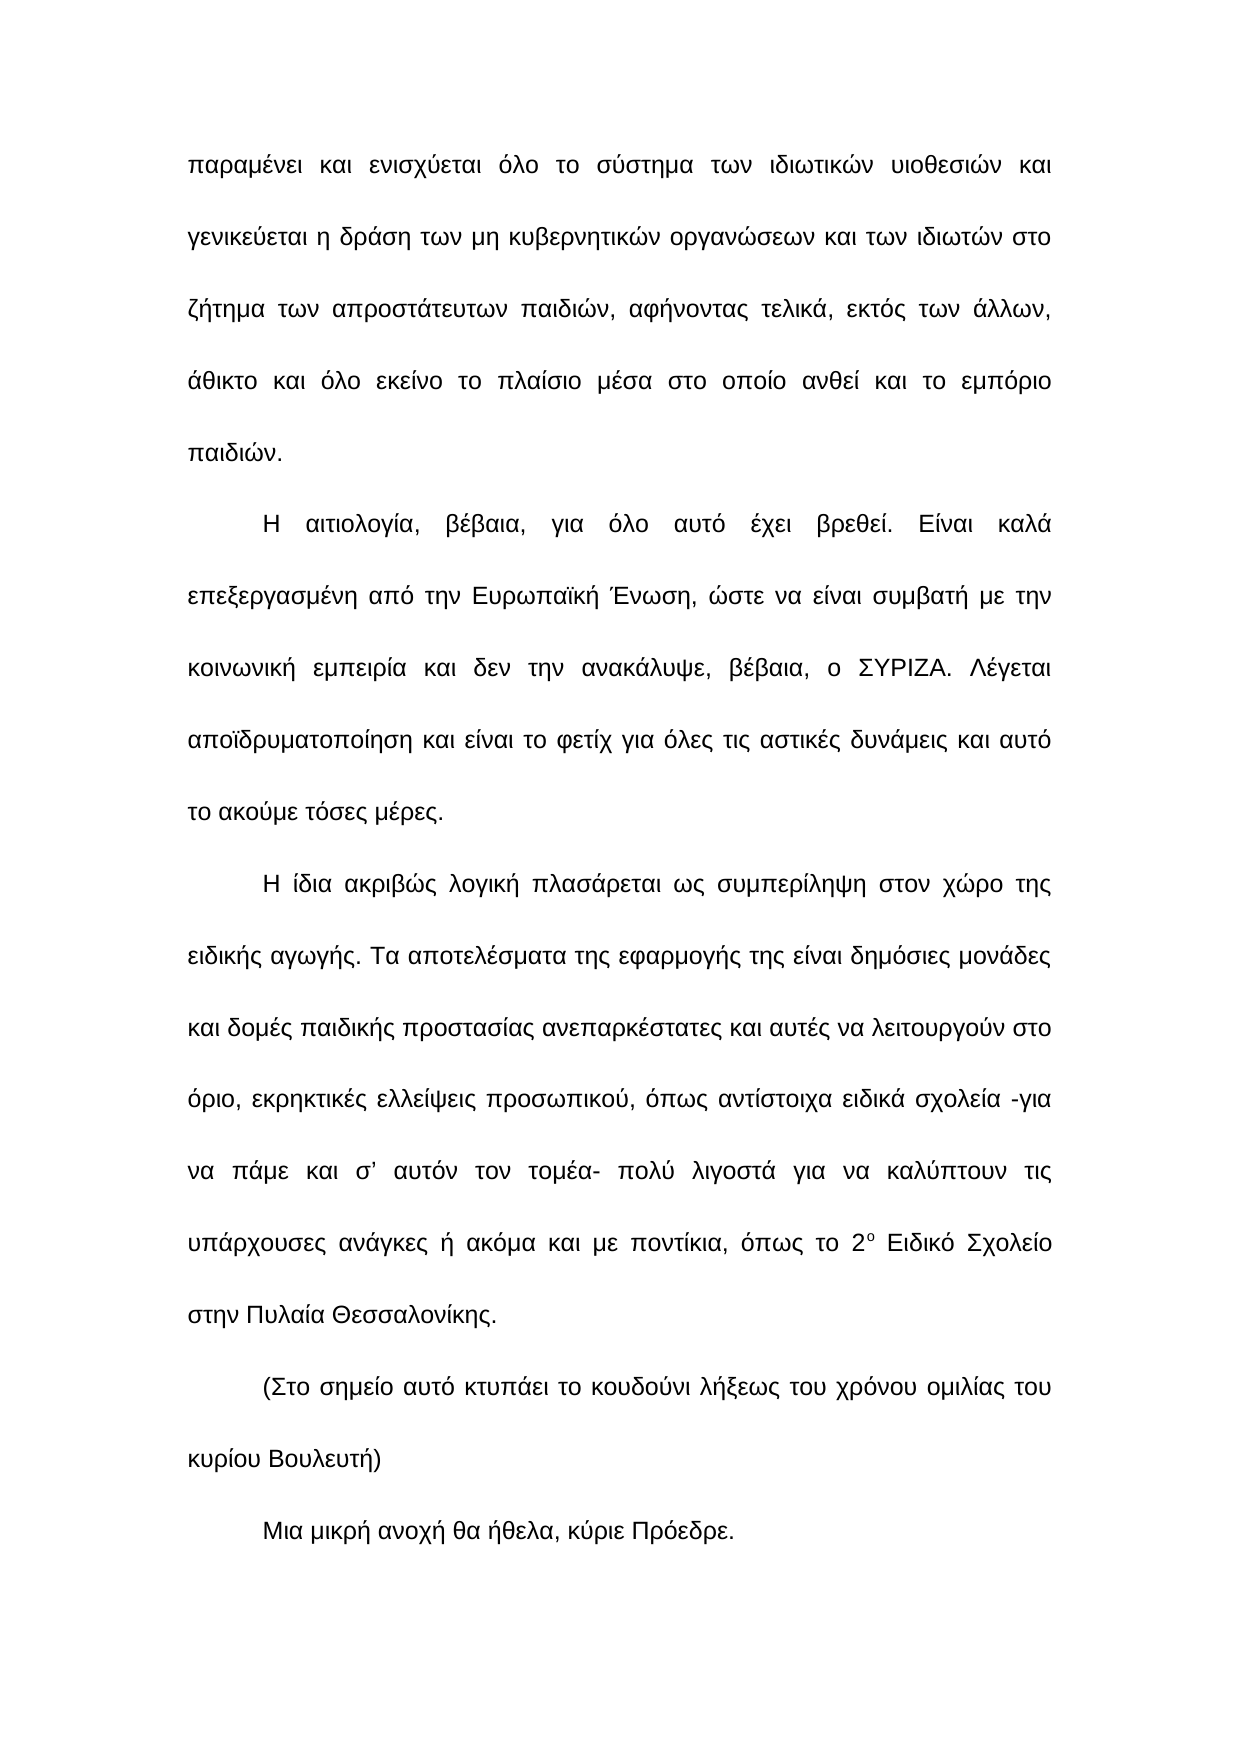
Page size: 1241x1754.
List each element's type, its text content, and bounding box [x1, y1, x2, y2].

text Η ίδια ακριβώς λογική πλασάρεται ως συμπερίληψη στον χώρο της ειδικής αγωγής. Τα αποτελέσματα της εφαρμογής της είναι δημόσιες μονάδες και δομές παιδικής προστασίας ανεπαρκέστατες και αυτές να λειτουργούν στο όριο, εκρηκτικές ελλείψεις προσωπικού, όπως αντίστοιχα ειδικά σχολεία -για να πάμε και σ’ αυτόν τον τομέα- πολύ λιγοστά για να καλύπτουν τις υπάρχουσες ανάγκες ή ακόμα και με ποντίκια, όπως το 2ο Ειδικό Σχολείο στην Πυλαία Θεσσαλονίκης. [187, 869, 1053, 1329]
text (Στο σημείο αυτό κτυπάει το κουδούνι λήξεως του χρόνου ομιλίας του κυρίου Βουλευτή) [187, 1372, 1053, 1472]
text Η αιτιολογία, βέβαια, για όλο αυτό έχει βρεθεί. Είναι καλά επεξεργασμένη από την Ευρωπαϊκή Ένωση, ώστε να είναι συμβατή με την κοινωνική εμπειρία και δεν την ανακάλυψε, βέβαια, ο ΣΥΡΙΖΑ. Λέγεται αποϊδρυματοποίηση και είναι το φετίχ για όλες τις αστικές δυνάμεις και αυτό το ακούμε τόσες μέρες. [187, 509, 1053, 826]
text Μια μικρή ανοχή θα ήθελα, κύριε Πρόεδρε. [187, 1516, 1053, 1544]
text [187, 150, 1053, 466]
